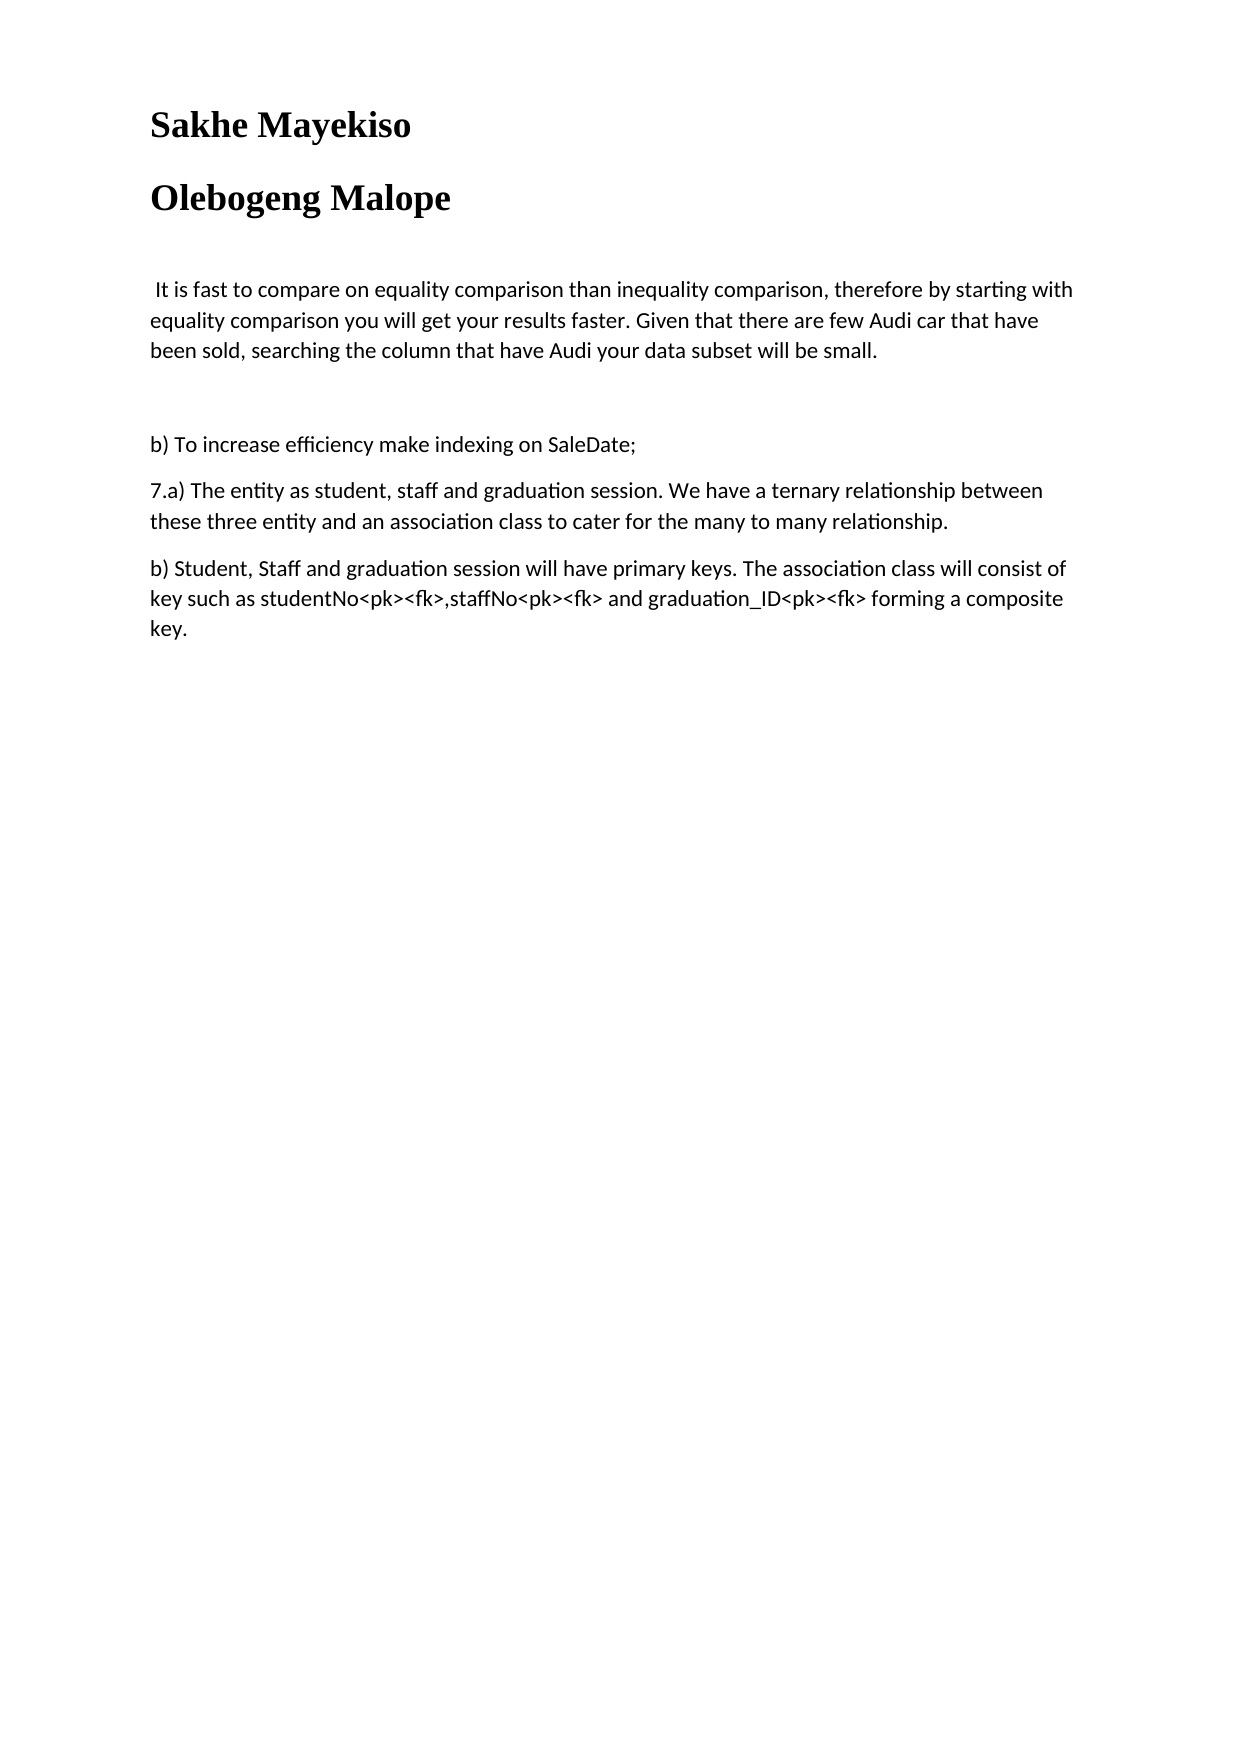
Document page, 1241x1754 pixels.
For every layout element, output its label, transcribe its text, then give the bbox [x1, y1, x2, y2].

text It is fast to compare on equality comparison than inequality comparison, therefore by starting with equality comparison you will get your results faster. Given that there are few Audi car that have been sold, searching the column that have Audi your data subset will be small. [150, 276, 1090, 364]
text 7.a) The entity as student, staff and graduation session. We have a ternary relationship between these three entity and an association class to cater for the many to many relationship. [150, 477, 1090, 535]
text b) Student, Staff and graduation session will have primary keys. The association class will consist of key such as studentNo<pk><fk>,staffNo<pk><fk> and graduation_ID<pk><fk> forming a composite key. [150, 554, 1090, 642]
text b) To increase efficiency make indexing on SaleDate; [150, 430, 1090, 458]
